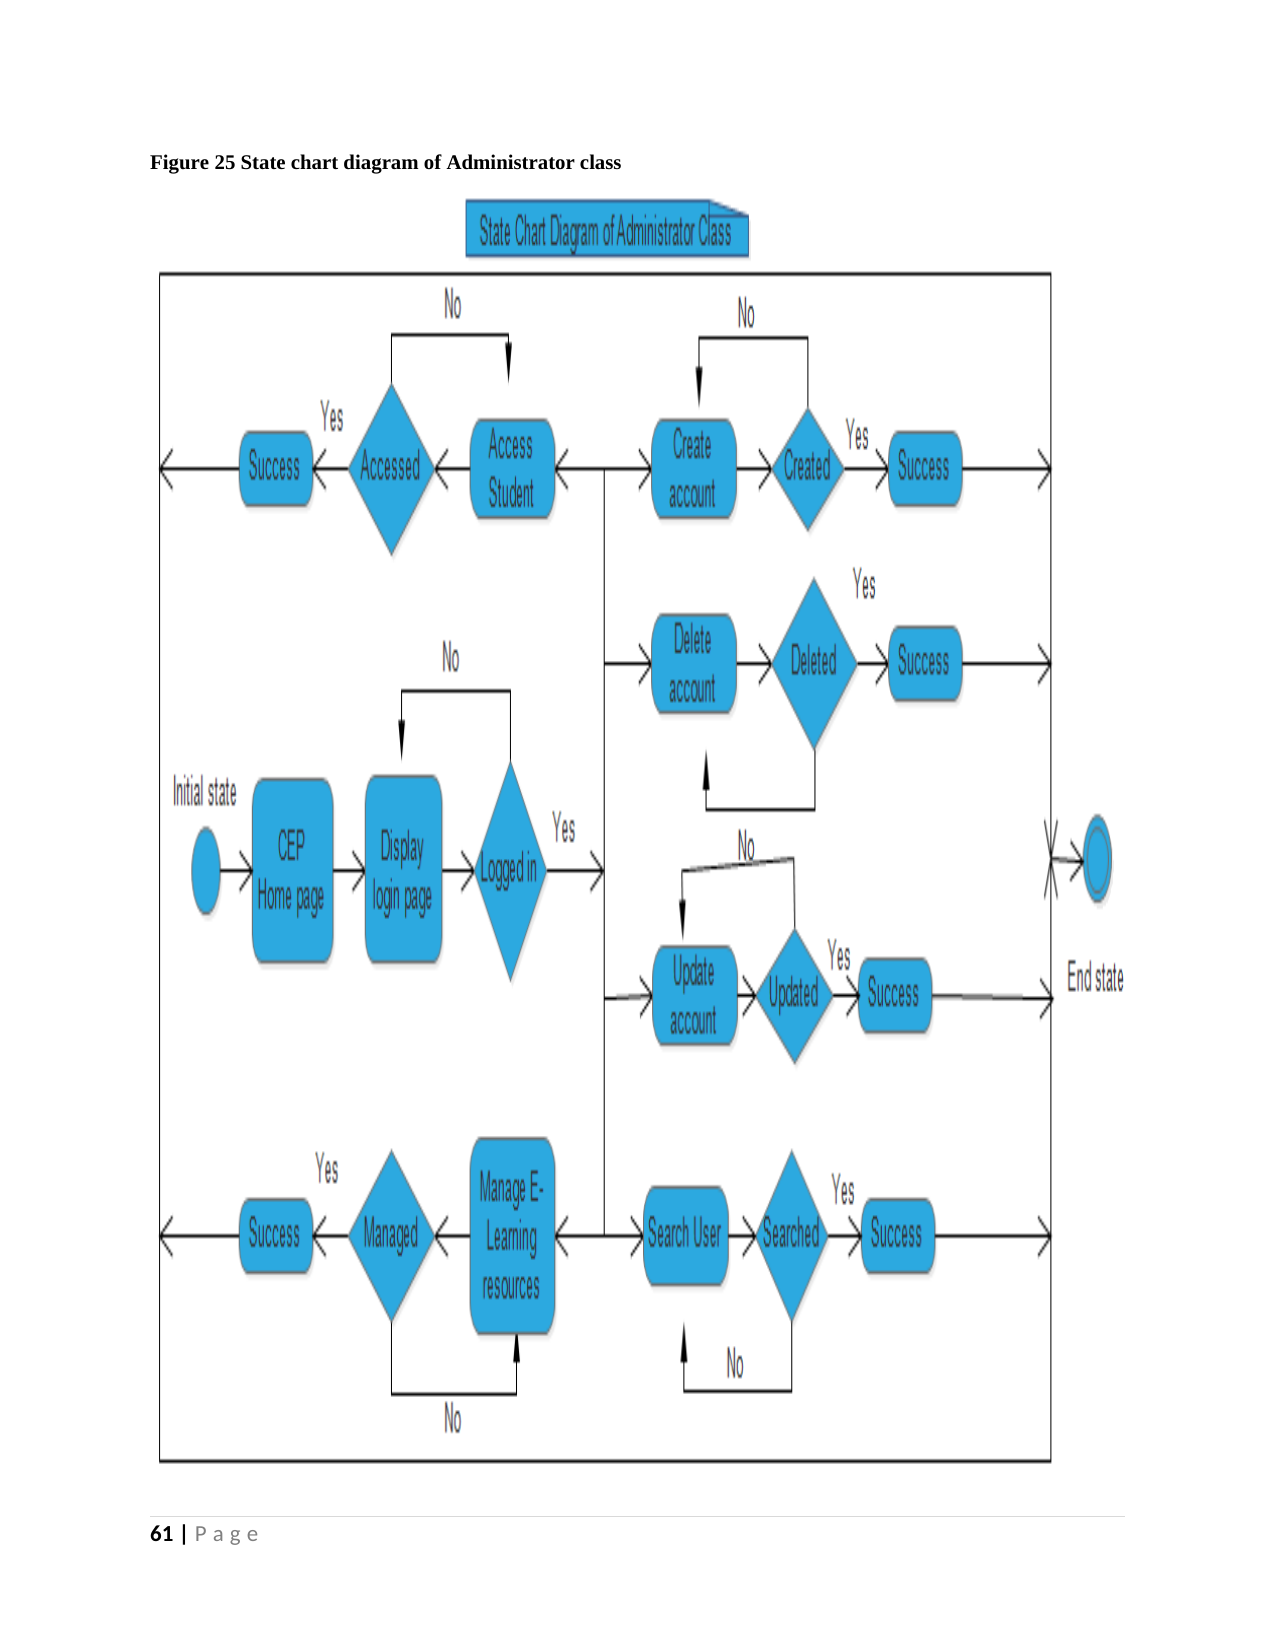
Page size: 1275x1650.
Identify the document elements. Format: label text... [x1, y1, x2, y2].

picture [150, 174, 1125, 1476]
